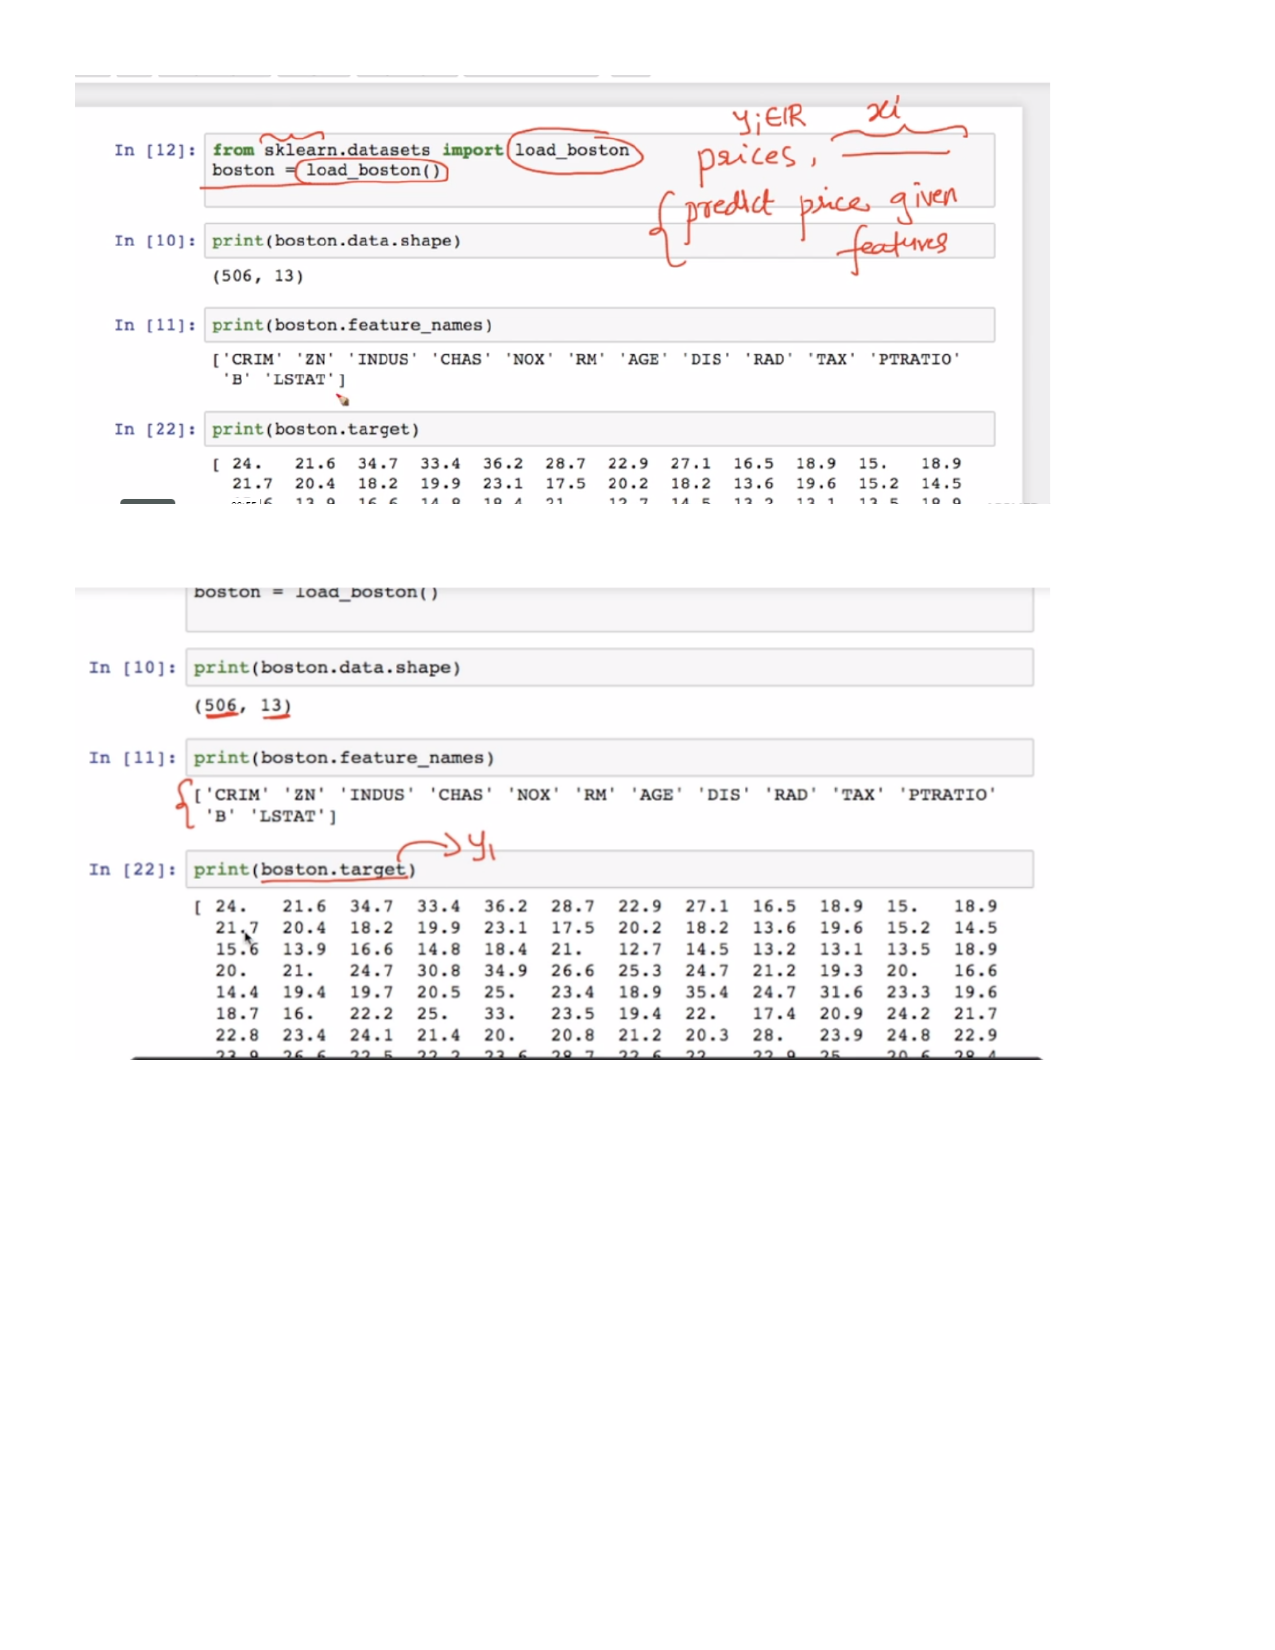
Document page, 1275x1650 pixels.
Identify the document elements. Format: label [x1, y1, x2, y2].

picture [75, 587, 1050, 1060]
picture [75, 75, 1050, 504]
